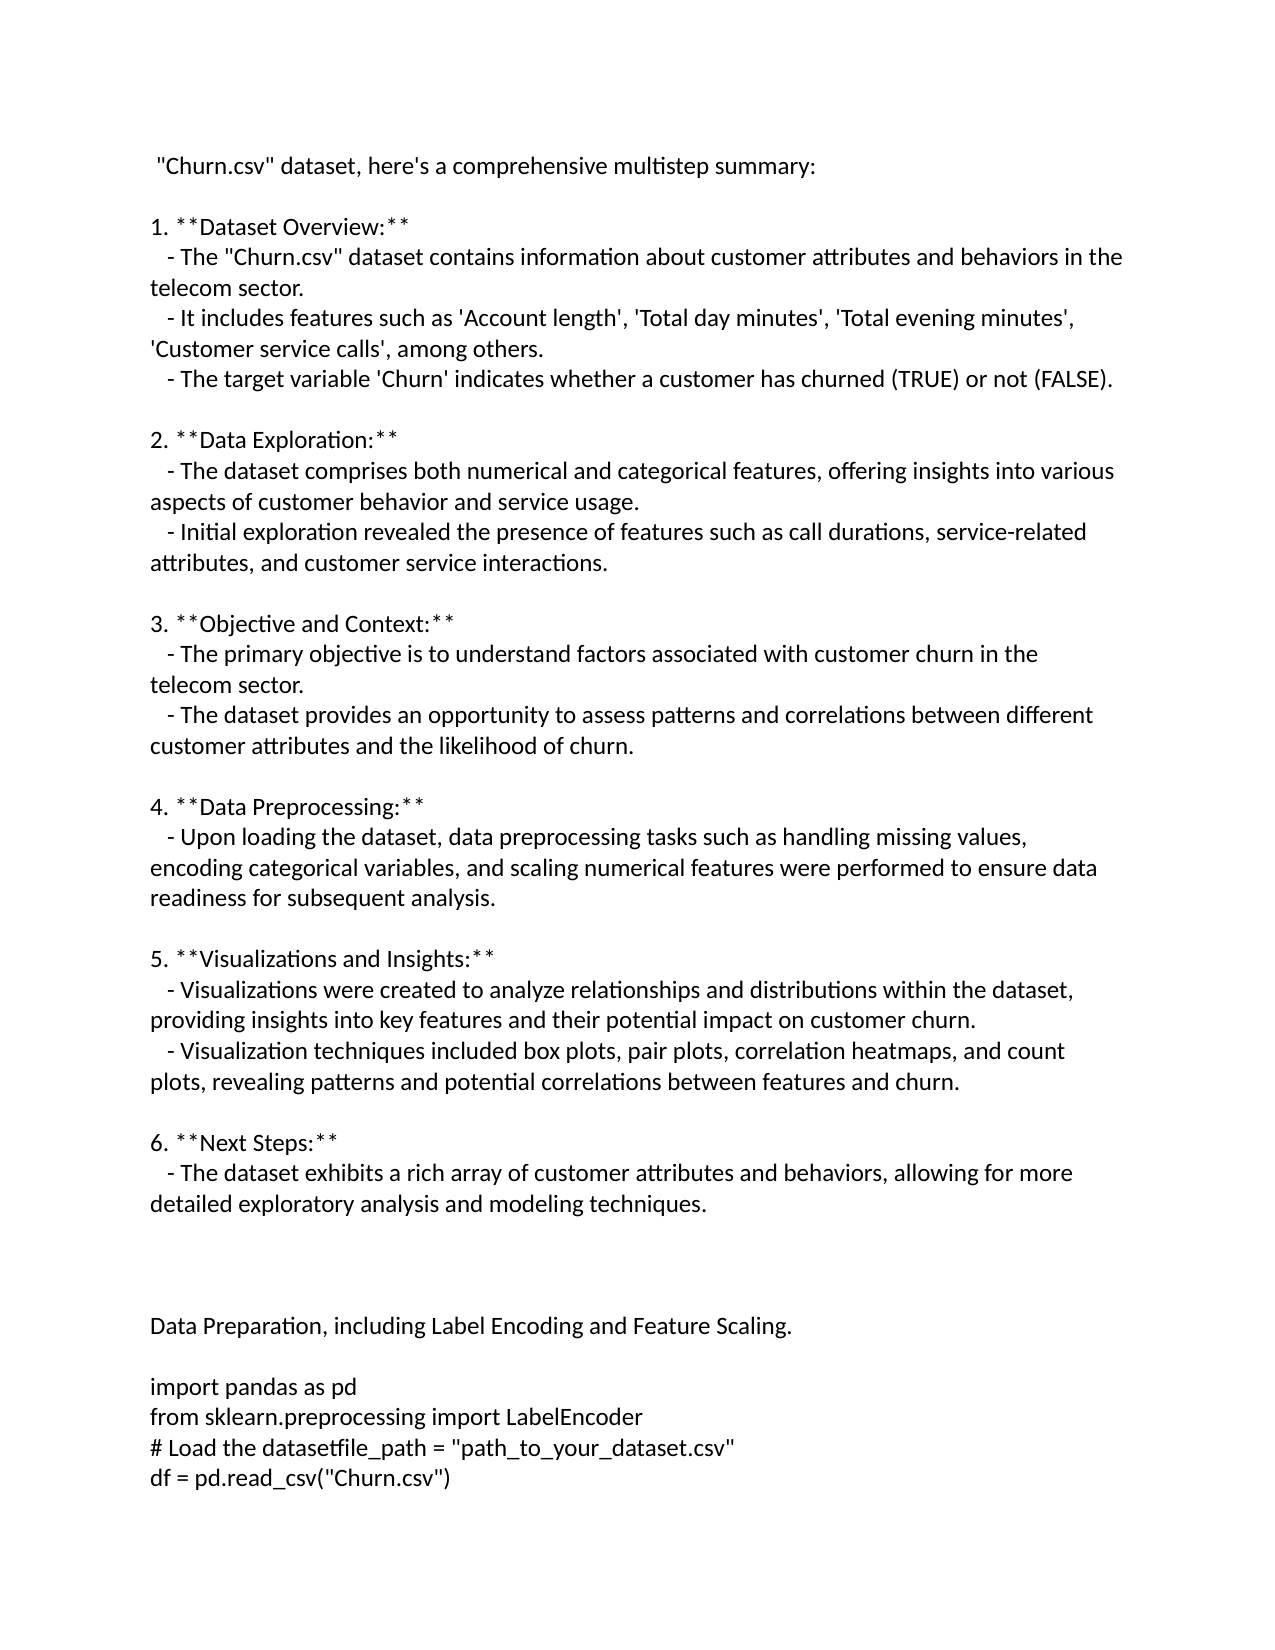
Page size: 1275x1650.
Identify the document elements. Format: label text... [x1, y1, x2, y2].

text - Initial exploration revealed the presence of features such as call durations, service-related attributes, and customer service interactions. [150, 516, 1125, 577]
text - The dataset provides an opportunity to assess patterns and correlations between different customer attributes and the likelihood of churn. [150, 699, 1125, 760]
text 3. **Objective and Context:** [150, 608, 1125, 638]
text - Upon loading the dataset, data preprocessing tasks such as handling missing values, encoding categorical variables, and scaling numerical features were performed to ensure data readiness for subsequent analysis. [150, 821, 1125, 913]
text 5. **Visualizations and Insights:** [150, 943, 1125, 974]
text - The primary objective is to understand factors associated with customer churn in the telecom sector. [150, 638, 1125, 699]
text - The dataset comprises both numerical and categorical features, offering insights into various aspects of customer behavior and service usage. [150, 455, 1125, 516]
text - It includes features such as 'Account length', 'Total day minutes', 'Total evening minutes', 'Customer service calls', among others. [150, 303, 1125, 364]
text 4. **Data Preprocessing:** [150, 791, 1125, 821]
text Data Preparation, including Label Encoding and Feature Scaling. [150, 1310, 1125, 1340]
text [150, 1371, 1125, 1493]
text - The target variable 'Churn' indicates whether a customer has churned (TRUE) or not (FALSE). [150, 364, 1125, 394]
text 1. **Dataset Overview:** [150, 211, 1125, 242]
text - The "Churn.csv" dataset contains information about customer attributes and behaviors in the telecom sector. [150, 242, 1125, 303]
text - Visualizations were created to analyze relationships and distributions within the dataset, providing insights into key features and their potential impact on customer churn. [150, 974, 1125, 1035]
text "Churn.csv" dataset, here's a comprehensive multistep summary: [150, 150, 1125, 181]
text 2. **Data Exploration:** [150, 425, 1125, 455]
text - The dataset exhibits a rich array of customer attributes and behaviors, allowing for more detailed exploratory analysis and modeling techniques. [150, 1157, 1125, 1218]
text - Visualization techniques included box plots, pair plots, correlation heatmaps, and count plots, revealing patterns and potential correlations between features and churn. [150, 1035, 1125, 1096]
text 6. **Next Steps:** [150, 1127, 1125, 1157]
